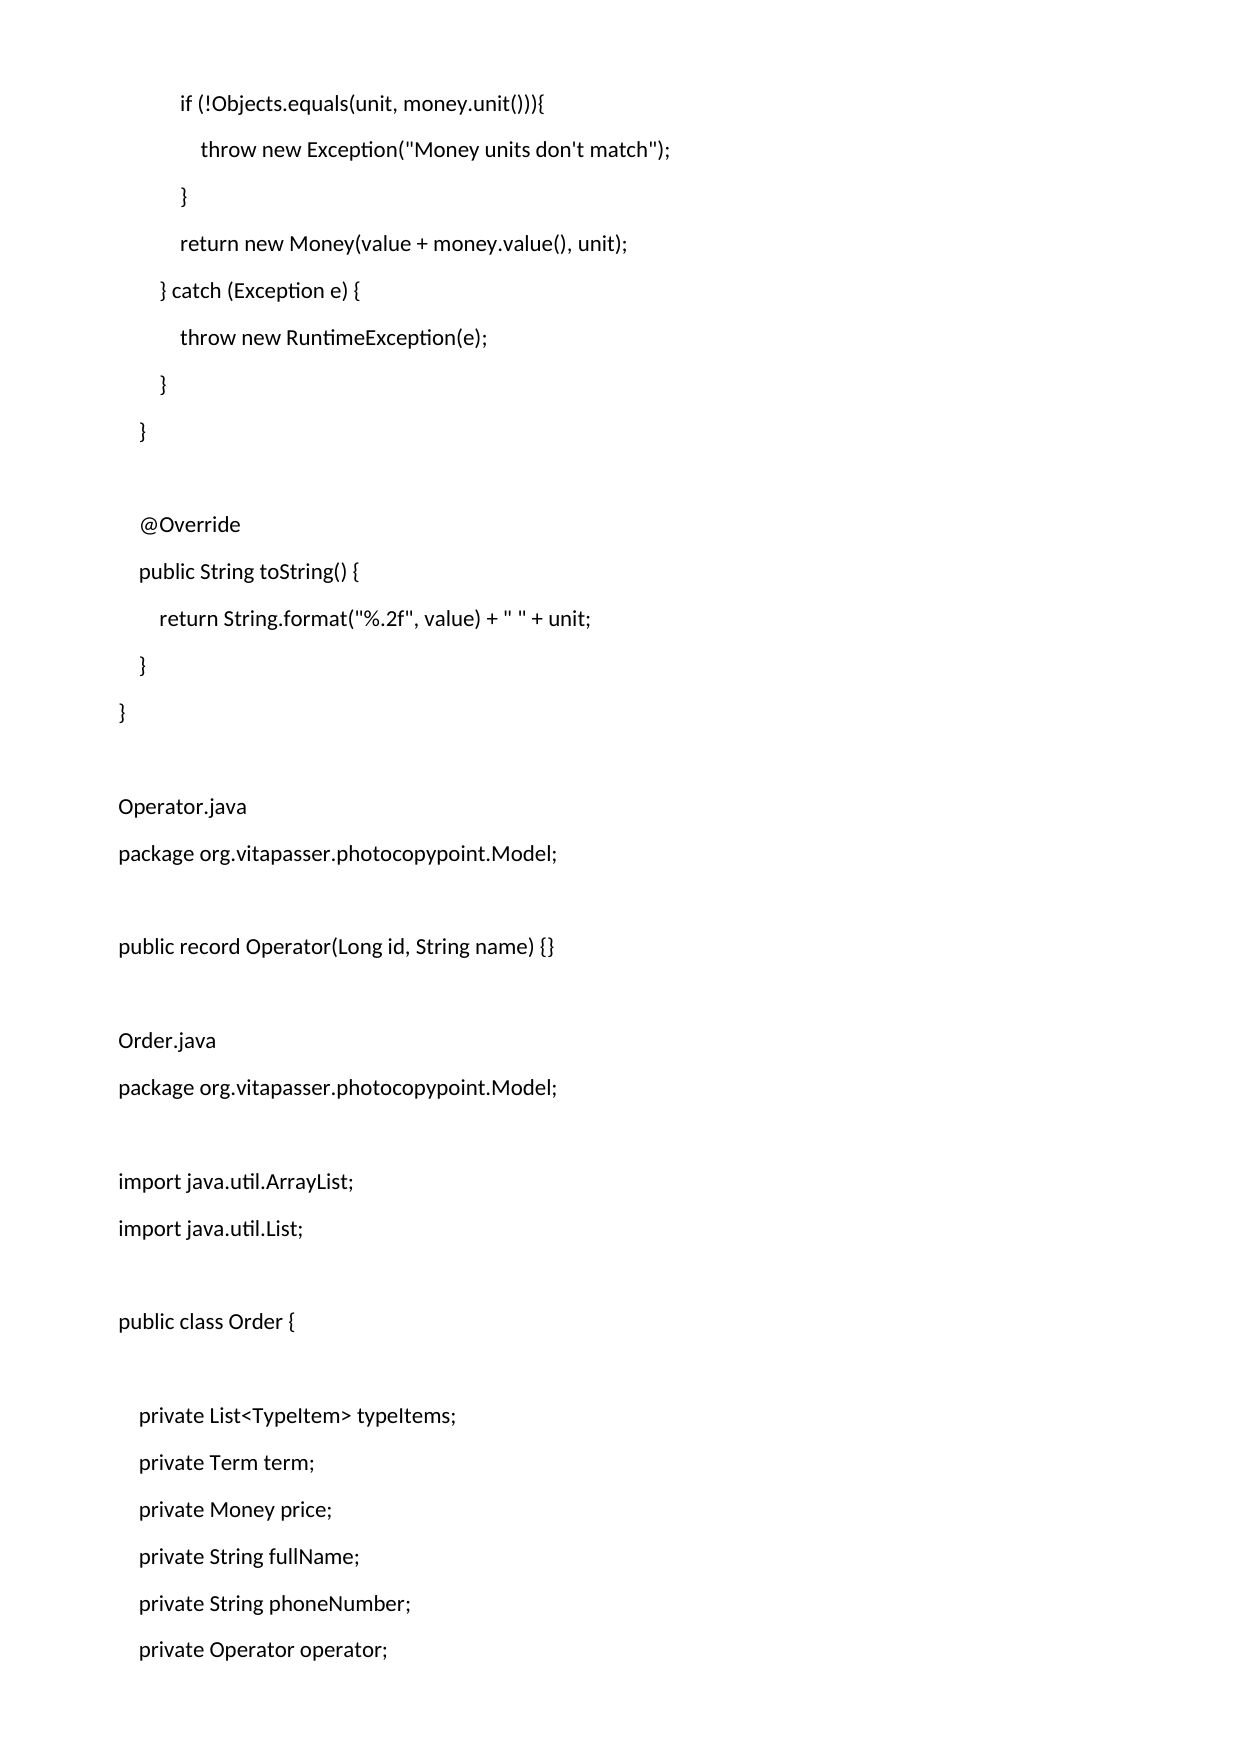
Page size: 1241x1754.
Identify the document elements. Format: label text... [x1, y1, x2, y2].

text throw new RuntimeException(e); [118, 323, 1181, 351]
text private Term term; [118, 1448, 1181, 1476]
text private String fullName; [118, 1542, 1181, 1570]
text public record Operator(Long id, String name) {} [118, 932, 1181, 960]
text public class Order { [118, 1307, 1181, 1335]
text private String phoneNumber; [118, 1589, 1181, 1617]
text } [118, 182, 1181, 210]
text throw new Exception("Money units don't match"); [118, 136, 1181, 163]
text import java.util.List; [118, 1214, 1181, 1242]
text package org.vitapasser.photocopypoint.Model; [118, 839, 1181, 867]
text private List<TypeItem> typeItems; [118, 1401, 1181, 1429]
text return new Money(value + money.value(), unit); [118, 229, 1181, 257]
text package org.vitapasser.photocopypoint.Model; [118, 1073, 1181, 1101]
text } [118, 370, 1181, 398]
text private Money price; [118, 1495, 1181, 1523]
text Operator.java [118, 792, 1181, 820]
text } [118, 698, 1181, 726]
text } [118, 651, 1181, 679]
text public String toString() { [118, 557, 1181, 585]
text return String.format("%.2f", value) + " " + unit; [118, 604, 1181, 632]
text if (!Objects.equals(unit, money.unit())){ [118, 89, 1181, 117]
text private Operator operator; [118, 1636, 1181, 1663]
text @Override [118, 511, 1181, 538]
text } catch (Exception e) { [118, 276, 1181, 304]
text } [118, 417, 1181, 445]
text import java.util.ArrayList; [118, 1167, 1181, 1195]
text Order.java [118, 1026, 1181, 1054]
